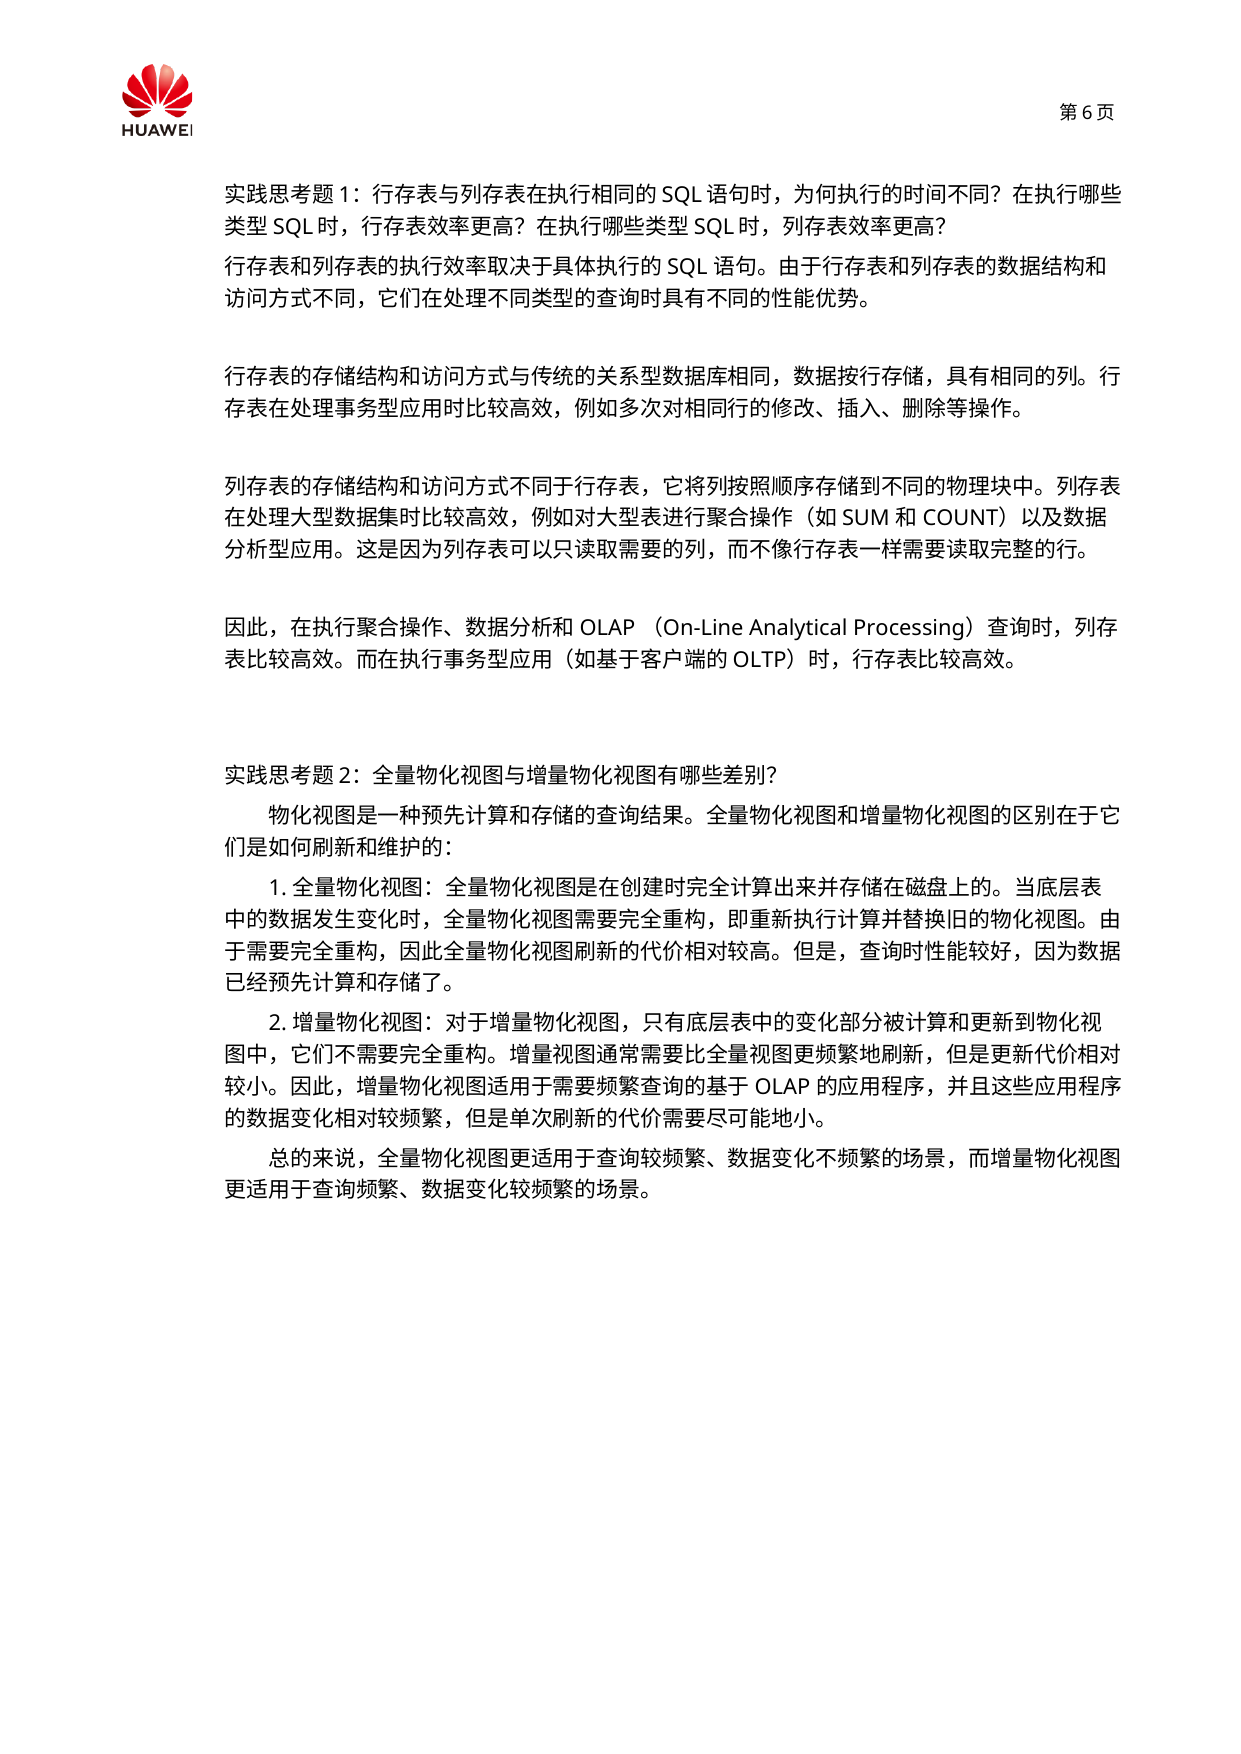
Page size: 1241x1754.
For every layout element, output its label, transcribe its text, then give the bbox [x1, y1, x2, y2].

text 实践思考题2：全量物化视图与增量物化视图有哪些差别？ [224, 758, 1122, 790]
text 因此，在执行聚合操作、数据分析和 OLAP （On-Line Analytical Processing）查询时，列存表比较高效。而在执行事务型应用（如基于客户端的 OLTP）时，行存表比较高效。 [224, 610, 1122, 674]
picture [122, 64, 193, 136]
text 实践思考题1：行存表与列存表在执行相同的SQL语句时，为何执行的时间不同？在执行哪些类型SQL时，行存表效率更高？在执行哪些类型SQL时，列存表效率更高？ [224, 177, 1122, 241]
text 列存表的存储结构和访问方式不同于行存表，它将列按照顺序存储到不同的物理块中。列存表在处理大型数据集时比较高效，例如对大型表进行聚合操作（如 SUM 和 COUNT）以及数据分析型应用。这是因为列存表可以只读取需要的列，而不像行存表一样需要读取完整的行。 [224, 469, 1122, 564]
text 行存表的存储结构和访问方式与传统的关系型数据库相同，数据按行存储，具有相同的列。行存表在处理事务型应用时比较高效，例如多次对相同行的修改、插入、删除等操作。 [224, 359, 1122, 422]
text 总的来说，全量物化视图更适用于查询较频繁、数据变化不频繁的场景，而增量物化视图更适用于查询频繁、数据变化较频繁的场景。 [224, 1141, 1122, 1204]
text 1. 全量物化视图：全量物化视图是在创建时完全计算出来并存储在磁盘上的。当底层表中的数据发生变化时，全量物化视图需要完全重构，即重新执行计算并替换旧的物化视图。由于需要完全重构，因此全量物化视图刷新的代价相对较高。但是，查询时性能较好，因为数据已经预先计算和存储了。 [224, 870, 1122, 997]
text 2. 增量物化视图：对于增量物化视图，只有底层表中的变化部分被计算和更新到物化视图中，它们不需要完全重构。增量视图通常需要比全量视图更频繁地刷新，但是更新代价相对较小。因此，增量物化视图适用于需要频繁查询的基于 OLAP 的应用程序，并且这些应用程序的数据变化相对较频繁，但是单次刷新的代价需要尽可能地小。 [224, 1005, 1122, 1132]
text 物化视图是一种预先计算和存储的查询结果。全量物化视图和增量物化视图的区别在于它们是如何刷新和维护的： [224, 798, 1122, 862]
text 行存表和列存表的执行效率取决于具体执行的 SQL 语句。由于行存表和列存表的数据结构和访问方式不同，它们在处理不同类型的查询时具有不同的性能优势。 [224, 249, 1122, 312]
